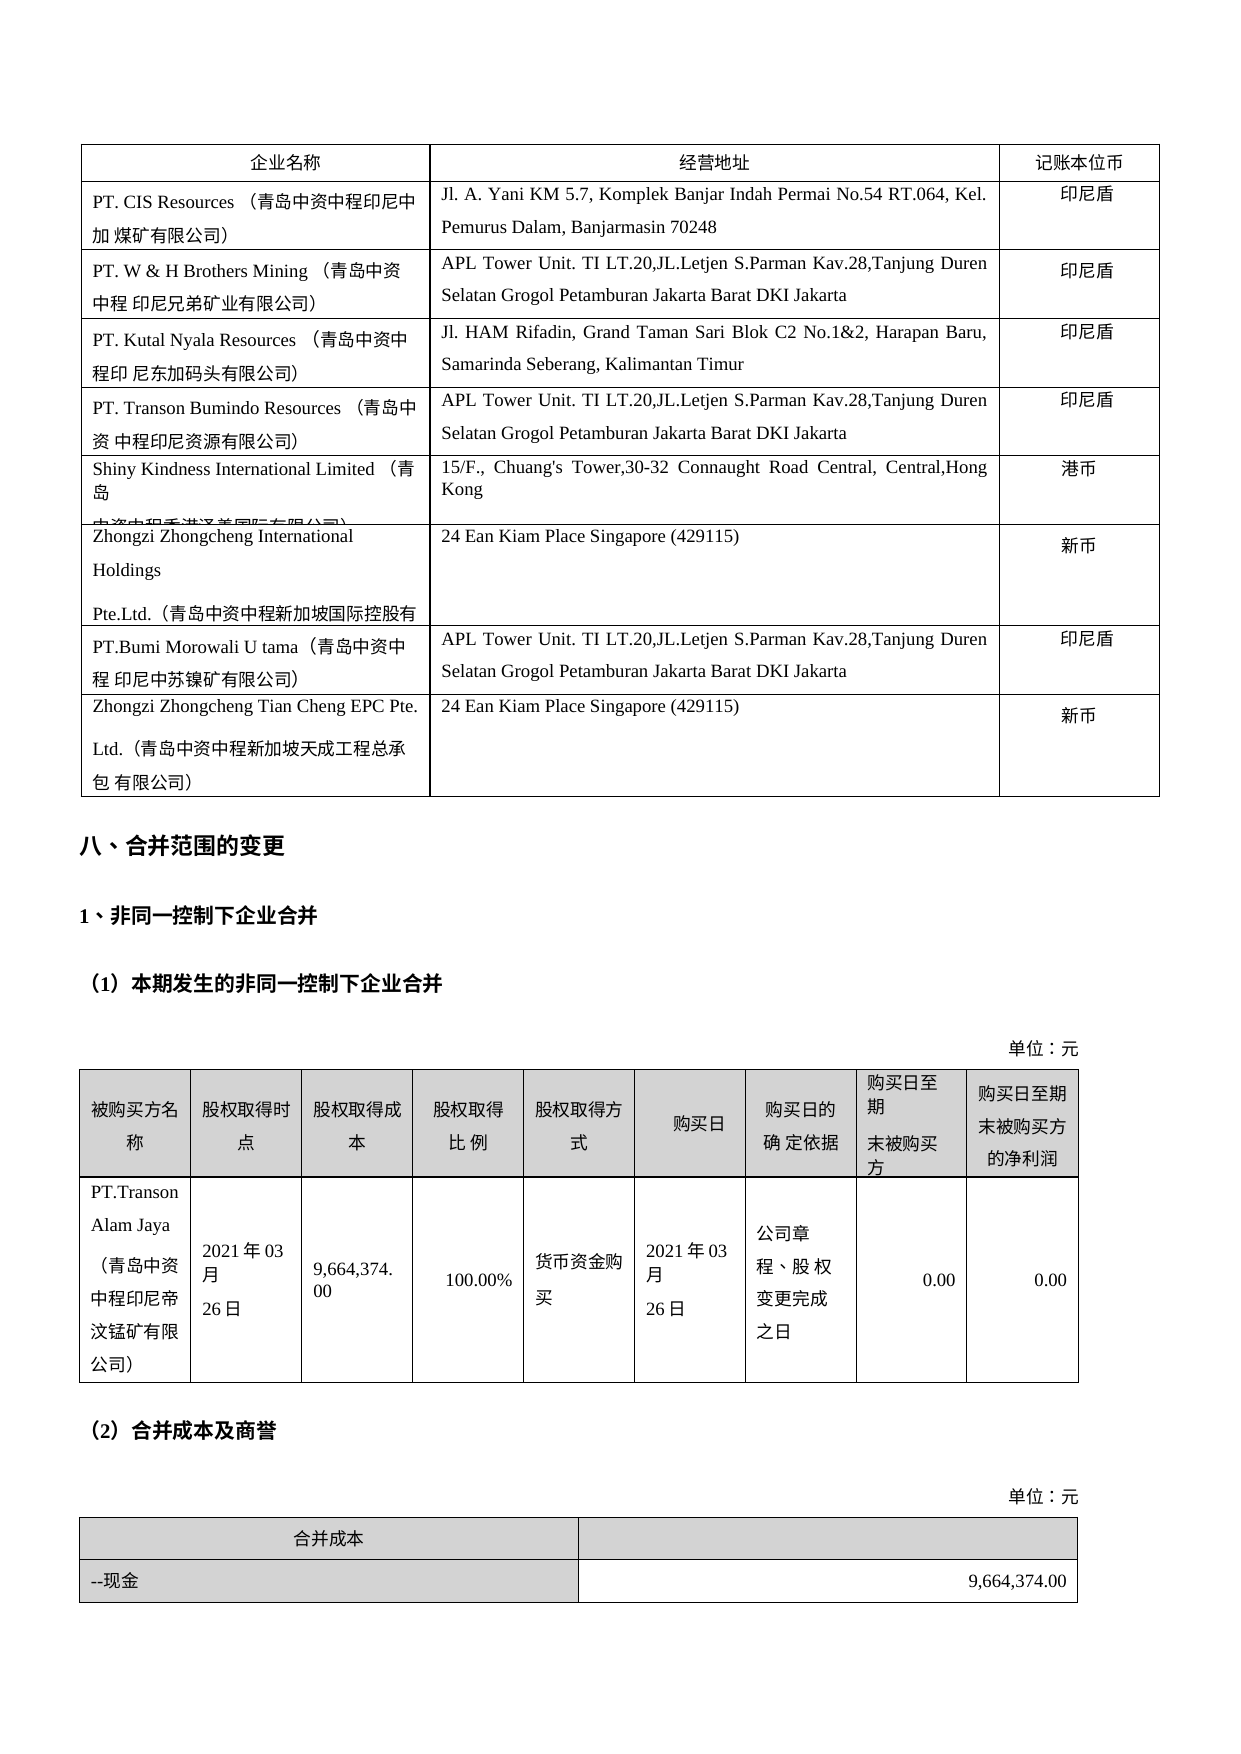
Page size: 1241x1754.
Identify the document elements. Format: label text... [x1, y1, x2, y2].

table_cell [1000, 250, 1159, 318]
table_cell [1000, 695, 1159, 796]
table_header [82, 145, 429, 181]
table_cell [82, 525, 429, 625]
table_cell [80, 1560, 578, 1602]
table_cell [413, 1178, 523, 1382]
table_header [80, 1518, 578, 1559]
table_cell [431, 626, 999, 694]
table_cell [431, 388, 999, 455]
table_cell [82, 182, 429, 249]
text 单位：元 [1008, 1484, 1162, 1508]
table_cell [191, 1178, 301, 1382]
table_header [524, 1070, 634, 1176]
text 单位：元 [1008, 1037, 1162, 1061]
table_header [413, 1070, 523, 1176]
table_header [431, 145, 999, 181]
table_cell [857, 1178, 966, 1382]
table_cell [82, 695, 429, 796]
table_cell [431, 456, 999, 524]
subtitle （2）合并成本及商誉 [79, 1416, 1162, 1445]
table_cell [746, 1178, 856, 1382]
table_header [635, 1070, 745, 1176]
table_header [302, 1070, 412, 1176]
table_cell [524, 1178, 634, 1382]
subtitle 八、合并范围的变更 [79, 830, 1162, 861]
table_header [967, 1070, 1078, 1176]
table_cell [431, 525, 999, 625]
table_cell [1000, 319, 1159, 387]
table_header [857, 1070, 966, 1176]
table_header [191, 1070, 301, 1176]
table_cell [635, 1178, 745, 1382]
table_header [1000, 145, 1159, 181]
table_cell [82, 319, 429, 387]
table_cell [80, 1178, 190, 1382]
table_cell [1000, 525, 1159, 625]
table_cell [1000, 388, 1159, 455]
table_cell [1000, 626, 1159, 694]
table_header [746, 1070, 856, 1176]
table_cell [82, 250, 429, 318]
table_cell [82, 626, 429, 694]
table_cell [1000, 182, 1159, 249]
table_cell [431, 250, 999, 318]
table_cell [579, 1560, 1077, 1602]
subtitle 1、非同一控制下企业合并 [79, 901, 1162, 929]
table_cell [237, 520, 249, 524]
subtitle （1）本期发生的非同一控制下企业合并 [79, 969, 1162, 997]
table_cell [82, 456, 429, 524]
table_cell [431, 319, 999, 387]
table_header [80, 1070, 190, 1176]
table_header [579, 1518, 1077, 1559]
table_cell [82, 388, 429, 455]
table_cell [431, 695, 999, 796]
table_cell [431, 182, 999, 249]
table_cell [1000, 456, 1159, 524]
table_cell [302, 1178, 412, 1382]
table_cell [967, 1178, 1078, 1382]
